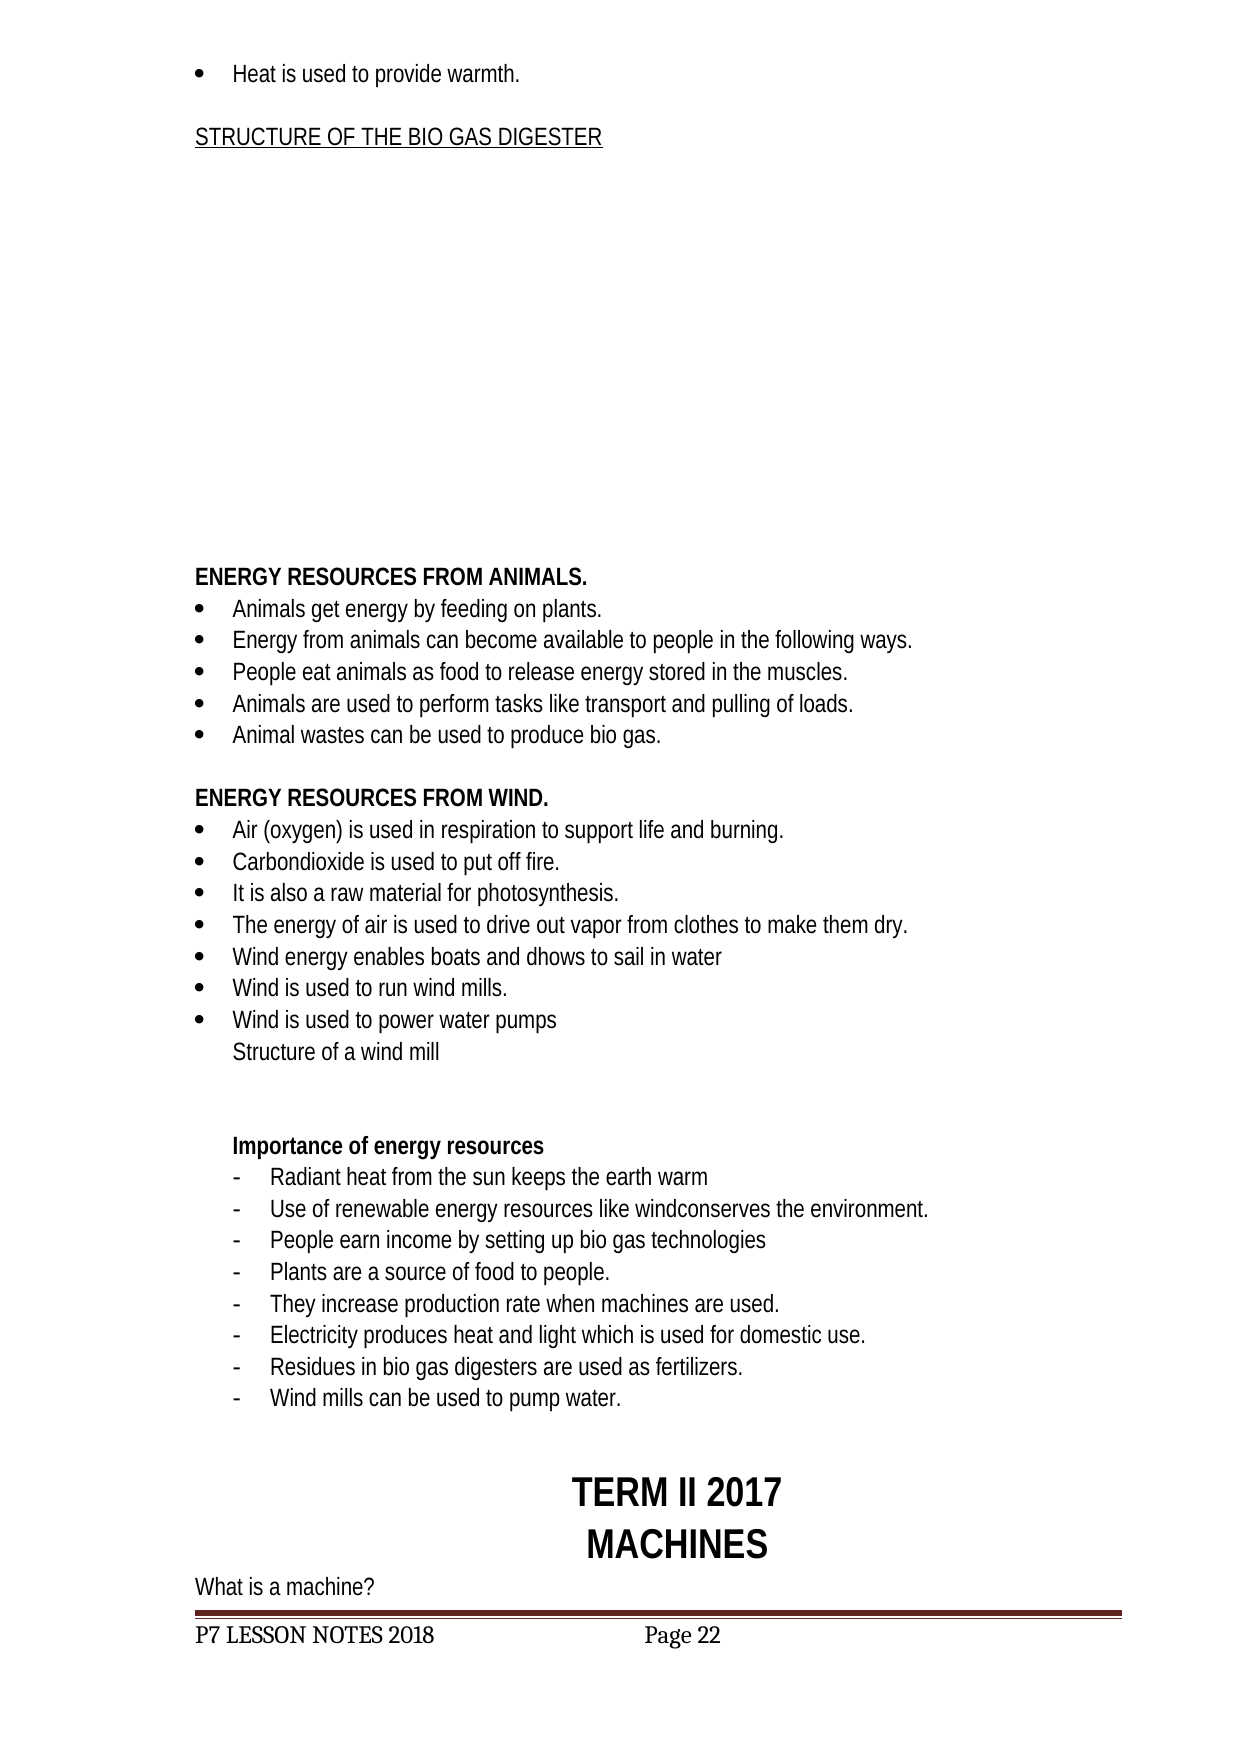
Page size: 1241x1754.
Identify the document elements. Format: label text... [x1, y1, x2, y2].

list Air (oxygen) is used in respiration to support life and burning. [195, 815, 1122, 844]
list Wind is used to run wind mills. [195, 973, 1122, 1002]
list Wind mills can be used to pump water. [232, 1383, 1122, 1412]
list Animals get energy by feeding on plants. [195, 593, 1122, 622]
list Wind is used to power water pumps [195, 1005, 1122, 1034]
list People eat animals as food to release energy stored in the muscles. [195, 657, 1122, 686]
text STRUCTURE OF THE BIO GAS DIGESTER [195, 122, 1122, 150]
list Plants are a source of food to people. [232, 1257, 1122, 1286]
list People earn income by setting up bio gas technologies [232, 1225, 1122, 1254]
list Heat is used to provide warmth. [195, 58, 1122, 87]
list Electricity produces heat and light which is used for domestic use. [232, 1320, 1122, 1349]
list Structure of a wind mill [232, 1036, 1122, 1065]
list Residues in bio gas digesters are used as fertilizers. [232, 1352, 1122, 1380]
list Carbondioxide is used to put off fire. [195, 846, 1122, 875]
list Wind energy enables boats and dhows to sail in water [195, 941, 1122, 970]
list Energy from animals can become available to people in the following ways. [195, 625, 1122, 654]
list Animals are used to perform tasks like transport and pulling of loads. [195, 688, 1122, 717]
list TERM II 2017 [232, 1467, 1122, 1515]
list Radiant heat from the sun keeps the earth warm [232, 1162, 1122, 1191]
list It is also a raw material for photosynthesis. [195, 878, 1122, 907]
list Animal wastes can be used to produce bio gas. [195, 720, 1122, 749]
list MACHINES [232, 1520, 1122, 1568]
text What is a machine? [195, 1572, 1122, 1601]
list Use of renewable energy resources like windconserves the environment. [232, 1194, 1122, 1223]
text ENERGY RESOURCES FROM ANIMALS. [195, 562, 1122, 591]
text ENERGY RESOURCES FROM WIND. [195, 783, 1122, 812]
list Importance of energy resources [232, 1131, 1122, 1159]
list They increase production rate when machines are used. [232, 1288, 1122, 1317]
list The energy of air is used to drive out vapor from clothes to make them dry. [195, 910, 1122, 939]
